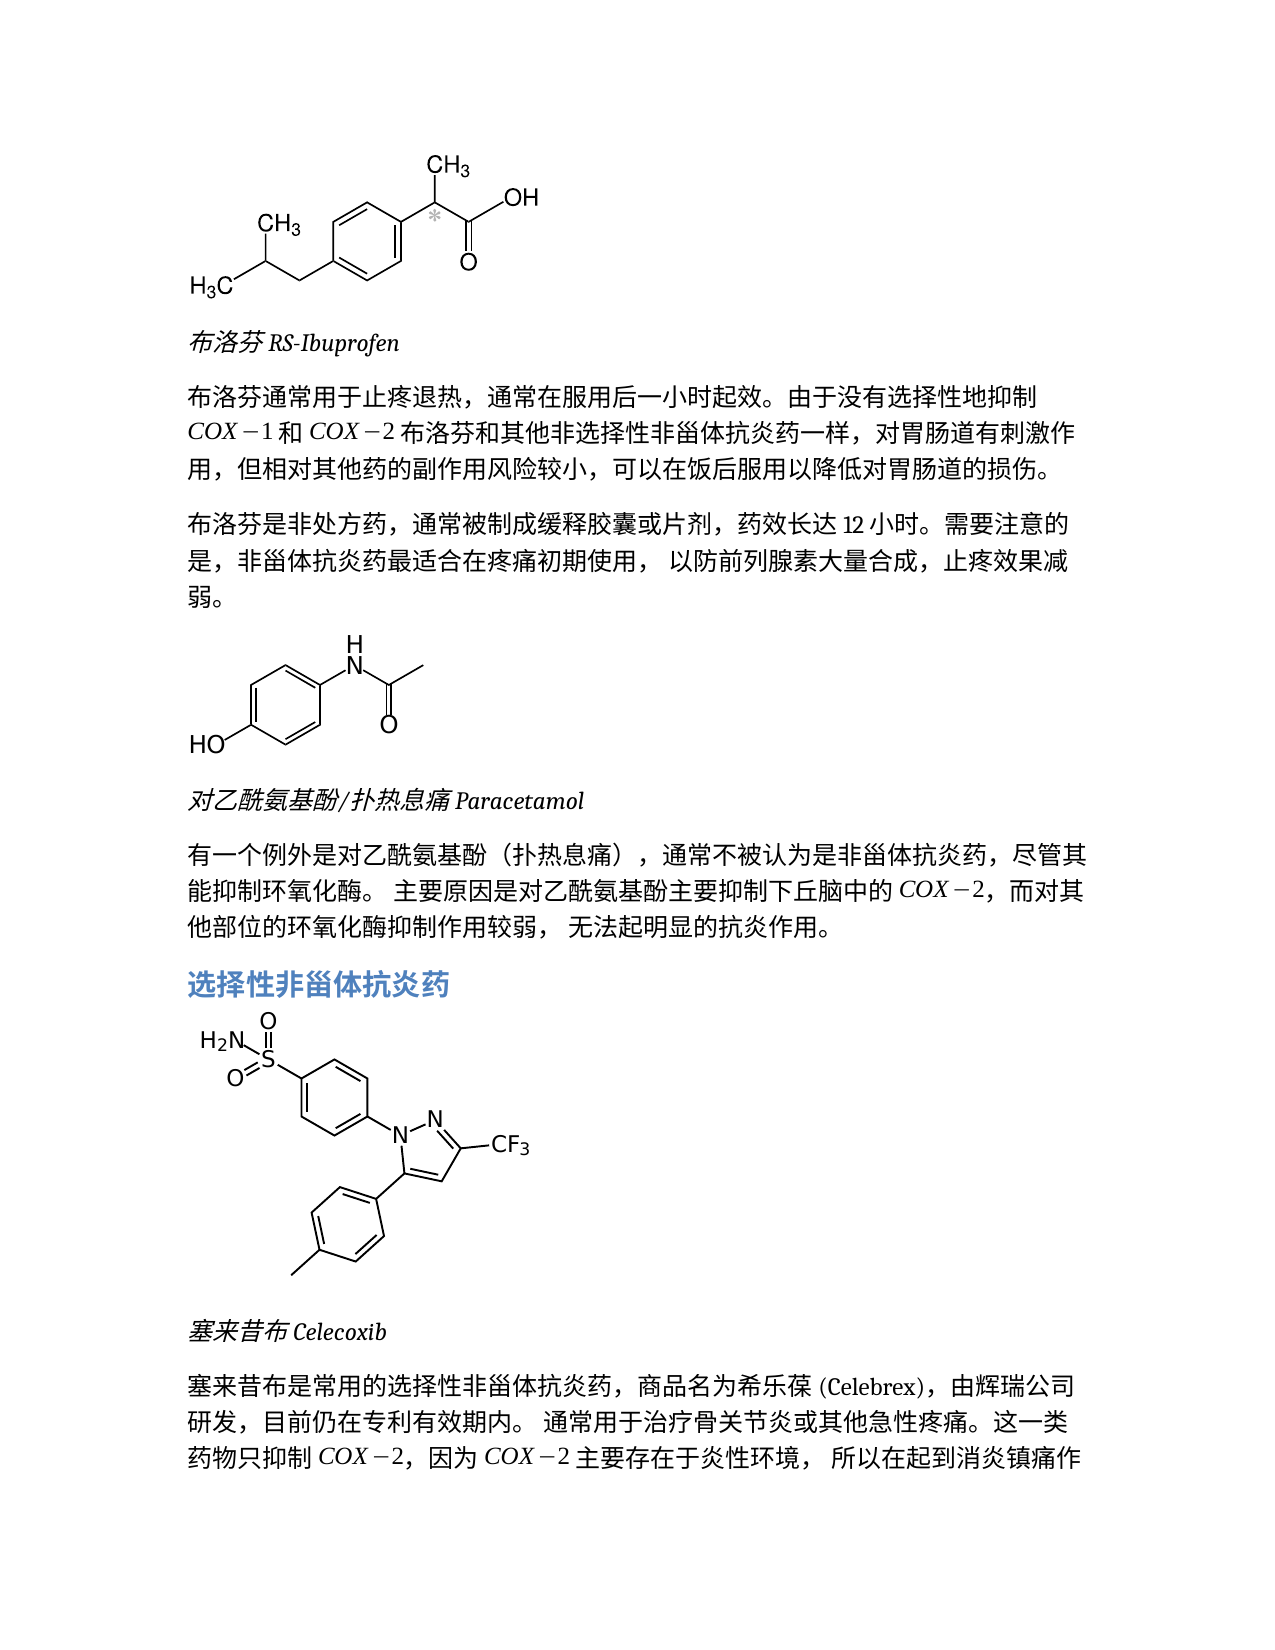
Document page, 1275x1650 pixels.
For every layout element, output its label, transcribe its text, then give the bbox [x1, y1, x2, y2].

text 布洛芬 RS-Ibuprofen [187, 322, 1087, 359]
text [187, 1366, 1087, 1475]
text 对乙酰氨基酚/扑热息痛 Paracetamol [187, 780, 1087, 816]
text 塞来昔布 Celecoxib [187, 1311, 1087, 1347]
subtitle 选择性非甾体抗炎药 [187, 965, 1087, 1004]
text 有一个例外是对乙酰氨基酚（扑热息痛），通常不被认为是非甾体抗炎药，尽管其能抑制环氧化酶。 主要原因是对乙酰氨基酚主要抑制下丘脑中的 ，而对其他部位的环氧化酶抑制作用较弱， 无法起明显的抗炎作用。 [187, 835, 1087, 944]
text 布洛芬通常用于止疼退热，通常在服用后一小时起效。由于没有选择性地抑制 和 布洛芬和其他非选择性非甾体抗炎药一样，对胃肠道有刺激作用，但相对其他药的副作用风险较小，可以在饭后服用以降低对胃肠道的损伤。 [187, 377, 1087, 486]
text 布洛芬是非处方药，通常被制成缓释胶囊或片剂，药效长达 12 小时。需要注意的是，非甾体抗炎药最适合在疼痛初期使用， 以防前列腺素大量合成，止疼效果减弱。 [187, 505, 1087, 614]
